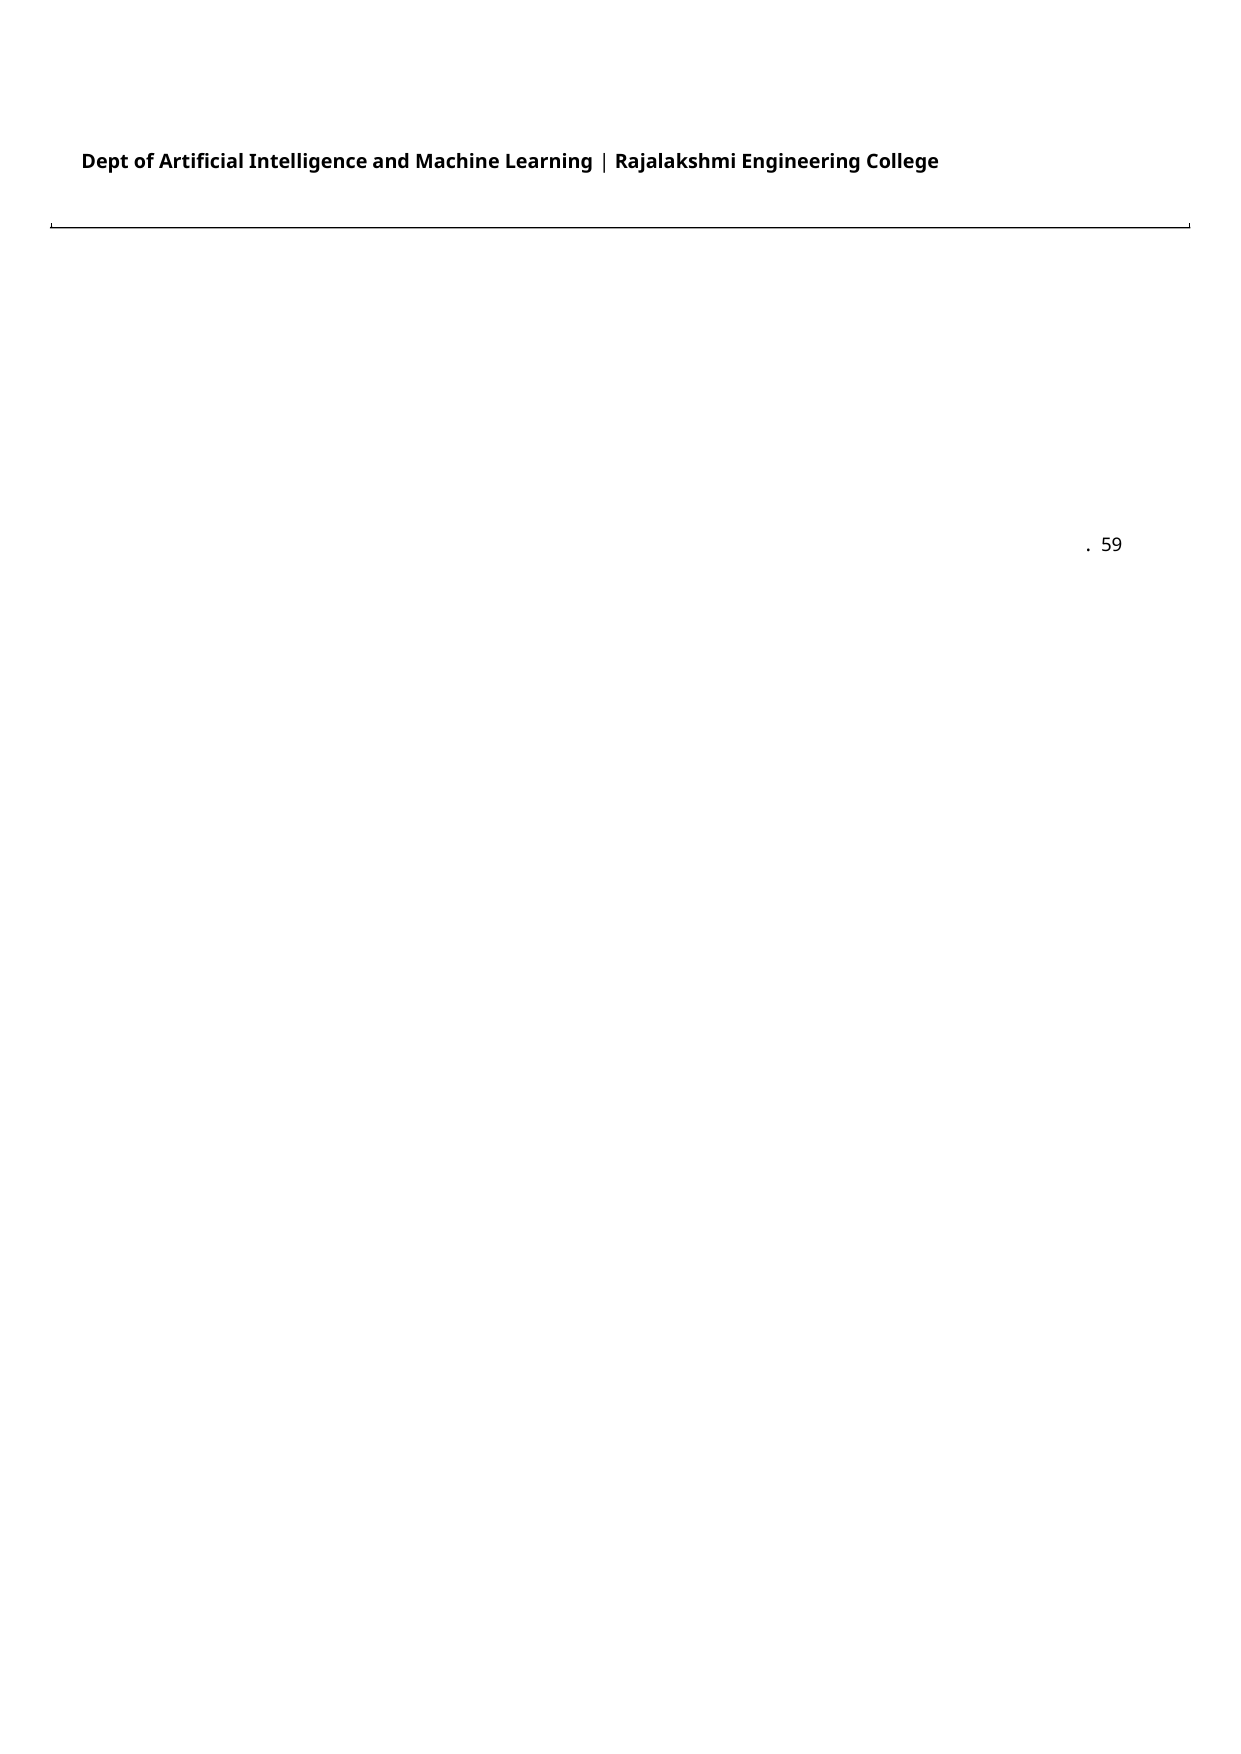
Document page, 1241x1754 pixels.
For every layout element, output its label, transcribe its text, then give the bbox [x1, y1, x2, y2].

text Dept of Artificial Intelligence and Machine Learning | Rajalakshmi Engineering College [81, 147, 1037, 174]
text . 59 [1085, 529, 1125, 558]
